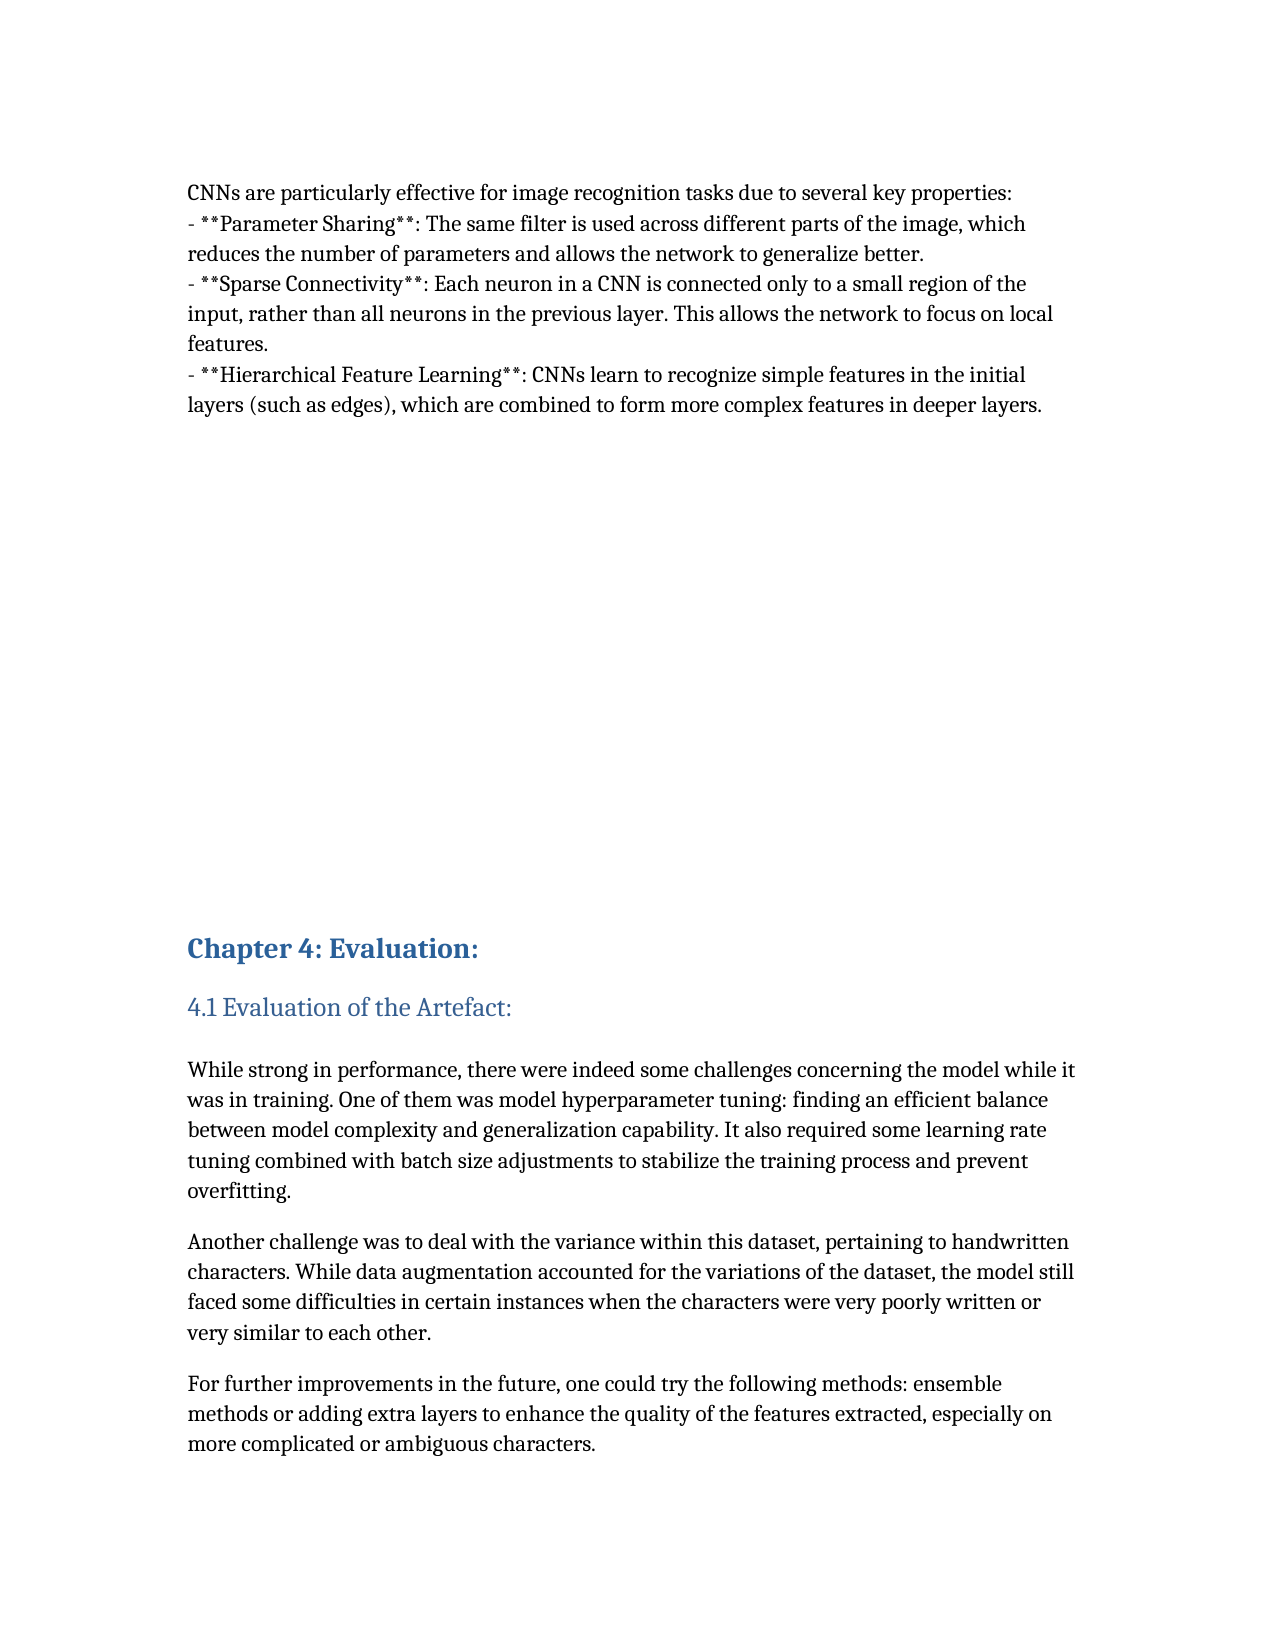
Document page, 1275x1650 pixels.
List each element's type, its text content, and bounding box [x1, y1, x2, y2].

text 4.1 Evaluation of the Artefact: While strong in performance, there were indeed some challenges concerning the model while it was in training. One of them was model hyperparameter tuning: finding an efficient balance between model complexity and generalization capability. It also required some learning rate tuning combined with batch size adjustments to stabilize the training process and prevent overfitting. [187, 992, 1087, 1204]
text For further improvements in the future, one could try the following methods: ensemble methods or adding extra layers to enhance the quality of the features extracted, especially on more complicated or ambiguous characters. [187, 1370, 1087, 1457]
text Another challenge was to deal with the variance within this dataset, pertaining to handwritten characters. While data augmentation accounted for the variations of the dataset, the model still faced some difficulties in certain instances when the characters were very poorly written or very similar to each other. [187, 1229, 1087, 1346]
text Chapter 4: Evaluation: [187, 932, 1087, 966]
text CNNs are particularly effective for image recognition tasks due to several key properties: - **Parameter Sharing**: The same filter is used across different parts of the image, which reduces the number of parameters and allows the network to generalize better. - **Sparse Connectivity**: Each neuron in a CNN is connected only to a small region of the input, rather than all neurons in the previous layer. This allows the network to focus on local features. - **Hierarchical Feature Learning**: CNNs learn to recognize simple features in the initial layers (such as edges), which are combined to form more complex features in deeper layers. [187, 150, 1087, 448]
